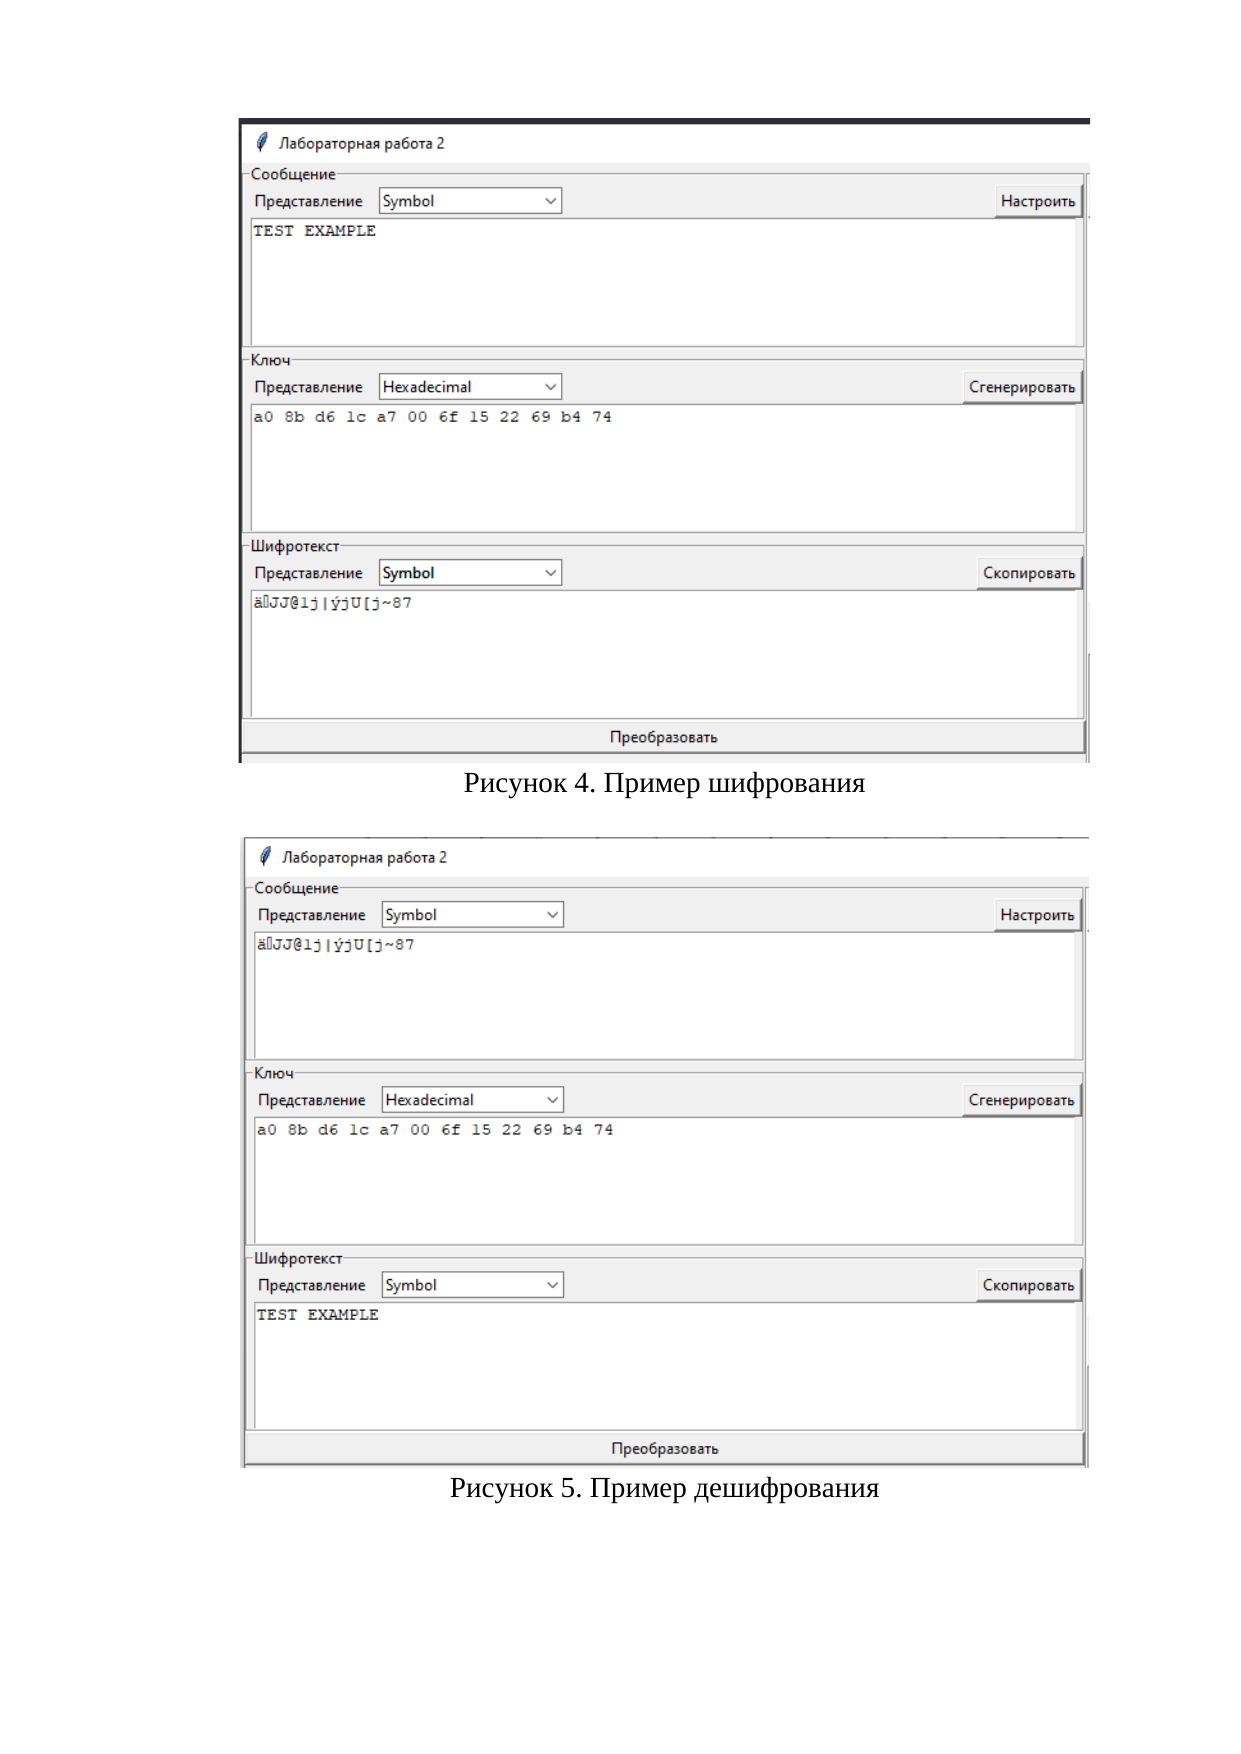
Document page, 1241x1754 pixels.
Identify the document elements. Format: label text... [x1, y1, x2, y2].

picture [238, 118, 1091, 763]
list Рисунок 5. Пример дешифрования [177, 1470, 1152, 1503]
picture [240, 837, 1089, 1468]
list Рисунок 4. Пример шифрования [177, 765, 1152, 798]
